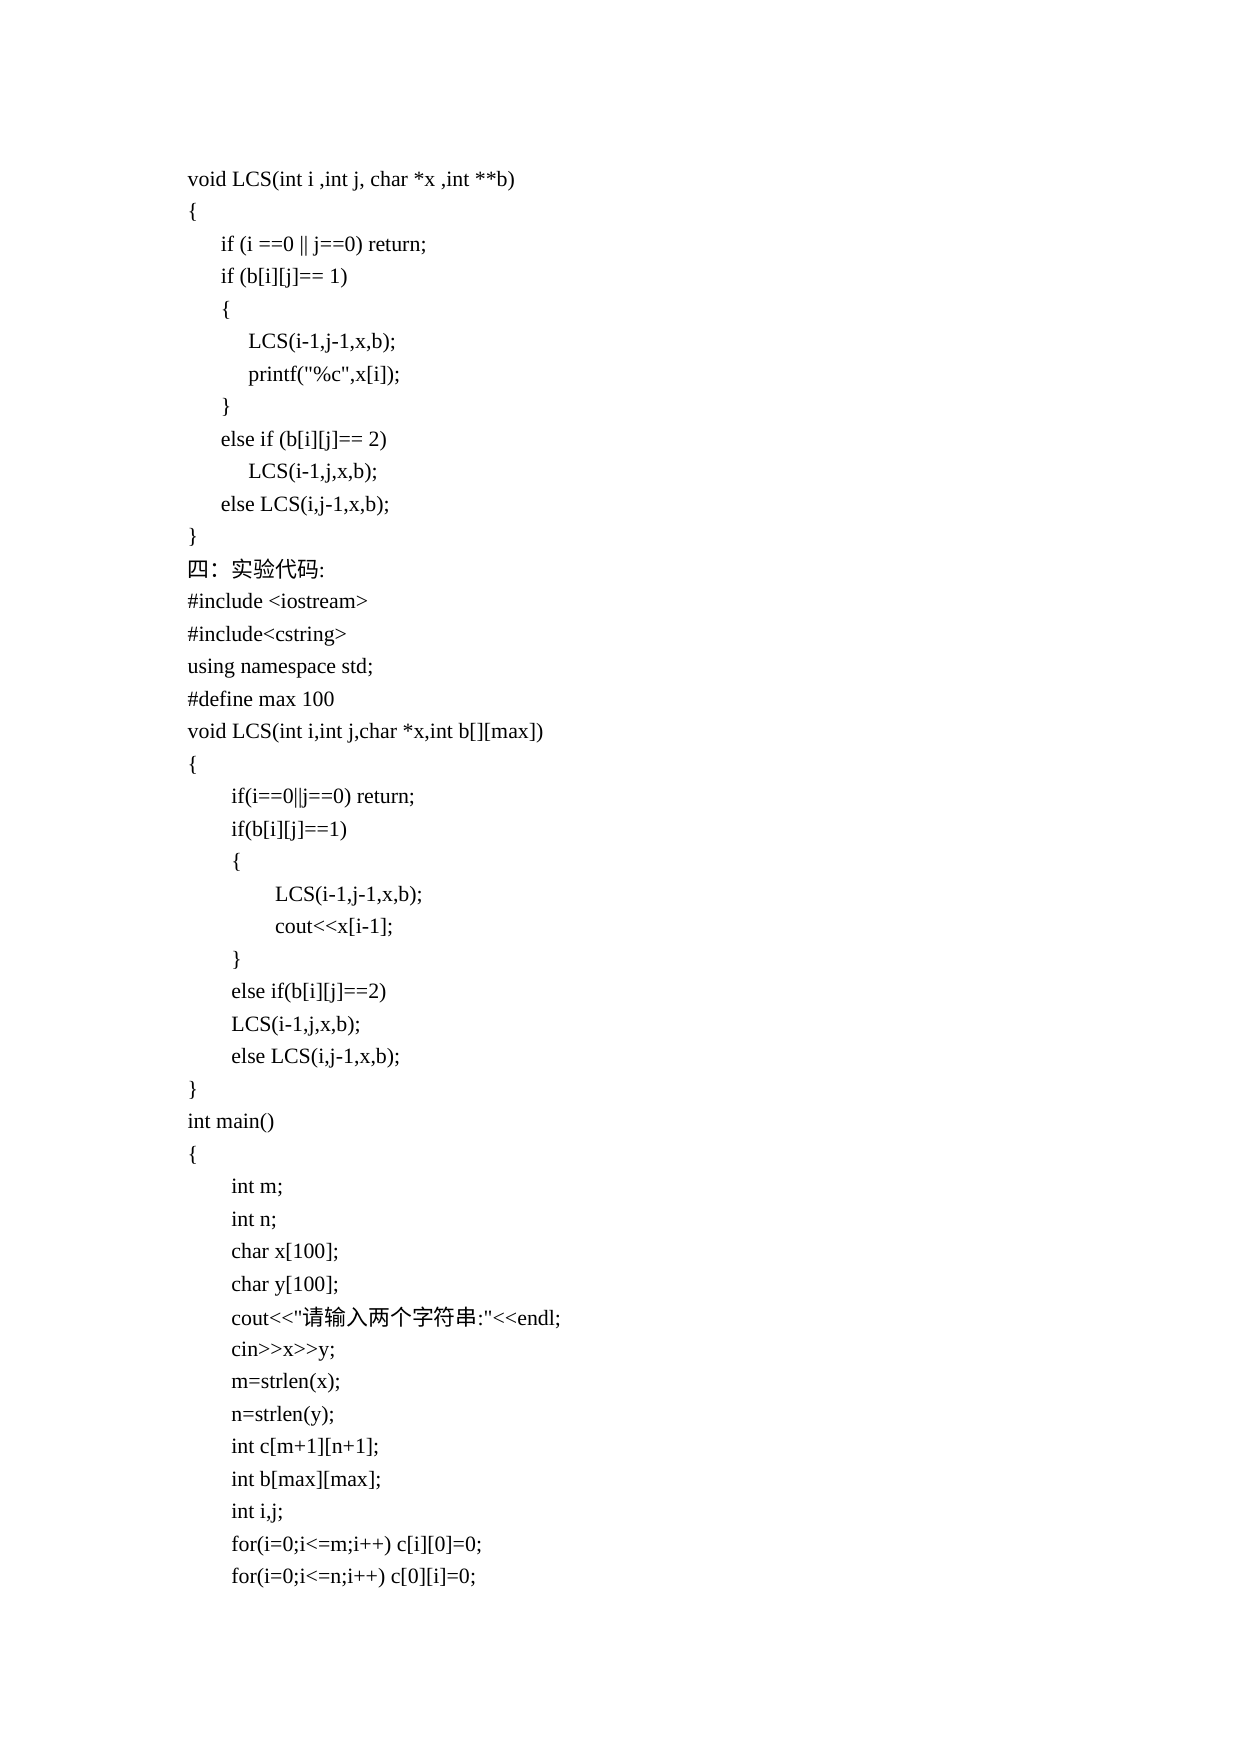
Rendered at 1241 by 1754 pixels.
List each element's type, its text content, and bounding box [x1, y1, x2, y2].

text char y[100]; [187, 1267, 1053, 1299]
text #define max 100 [187, 682, 1053, 714]
text void LCS(int i ,int j, char *x ,int **b) [187, 162, 1053, 194]
text cout<<"请输入两个字符串:"<<endl; [187, 1299, 1053, 1332]
text LCS(i-1,j,x,b); [187, 1007, 1053, 1039]
text n=strlen(y); [187, 1397, 1053, 1429]
text int c[m+1][n+1]; [187, 1429, 1053, 1462]
text printf("%c",x[i]); [187, 357, 1053, 389]
text cout<<x[i-1]; [187, 909, 1053, 942]
text } [187, 1072, 1053, 1104]
text } [187, 389, 1053, 422]
text if(b[i][j]==1) [187, 812, 1053, 844]
text int main() [187, 1104, 1053, 1137]
text LCS(i-1,j-1,x,b); [187, 877, 1053, 909]
text #include <iostream> [187, 584, 1053, 617]
text { [187, 194, 1053, 227]
text char x[100]; [187, 1234, 1053, 1267]
text { [187, 844, 1053, 877]
text for(i=0;i<=m;i++) c[i][0]=0; [187, 1527, 1053, 1559]
text LCS(i-1,j,x,b); [187, 454, 1053, 487]
text if (b[i][j]== 1) [187, 259, 1053, 292]
text if(i==0||j==0) return; [187, 779, 1053, 812]
text int n; [187, 1202, 1053, 1234]
text if (i ==0 || j==0) return; [187, 227, 1053, 259]
text else LCS(i,j-1,x,b); [187, 1039, 1053, 1072]
text int b[max][max]; [187, 1462, 1053, 1494]
text { [187, 1137, 1053, 1169]
text LCS(i-1,j-1,x,b); [187, 324, 1053, 357]
text } [187, 942, 1053, 974]
text { [187, 292, 1053, 324]
text else if(b[i][j]==2) [187, 974, 1053, 1007]
text else if (b[i][j]== 2) [187, 422, 1053, 454]
text for(i=0;i<=n;i++) c[0][i]=0; [187, 1559, 1053, 1592]
text int m; [187, 1169, 1053, 1202]
text else LCS(i,j-1,x,b); [187, 487, 1053, 519]
text using namespace std; [187, 649, 1053, 682]
text void LCS(int i,int j,char *x,int b[][max]) [187, 714, 1053, 747]
text 四：实验代码: [187, 552, 1053, 584]
text { [187, 747, 1053, 779]
text int i,j; [187, 1494, 1053, 1527]
text } [187, 519, 1053, 552]
text m=strlen(x); [187, 1364, 1053, 1397]
text cin>>x>>y; [187, 1332, 1053, 1364]
text #include<cstring> [187, 617, 1053, 649]
